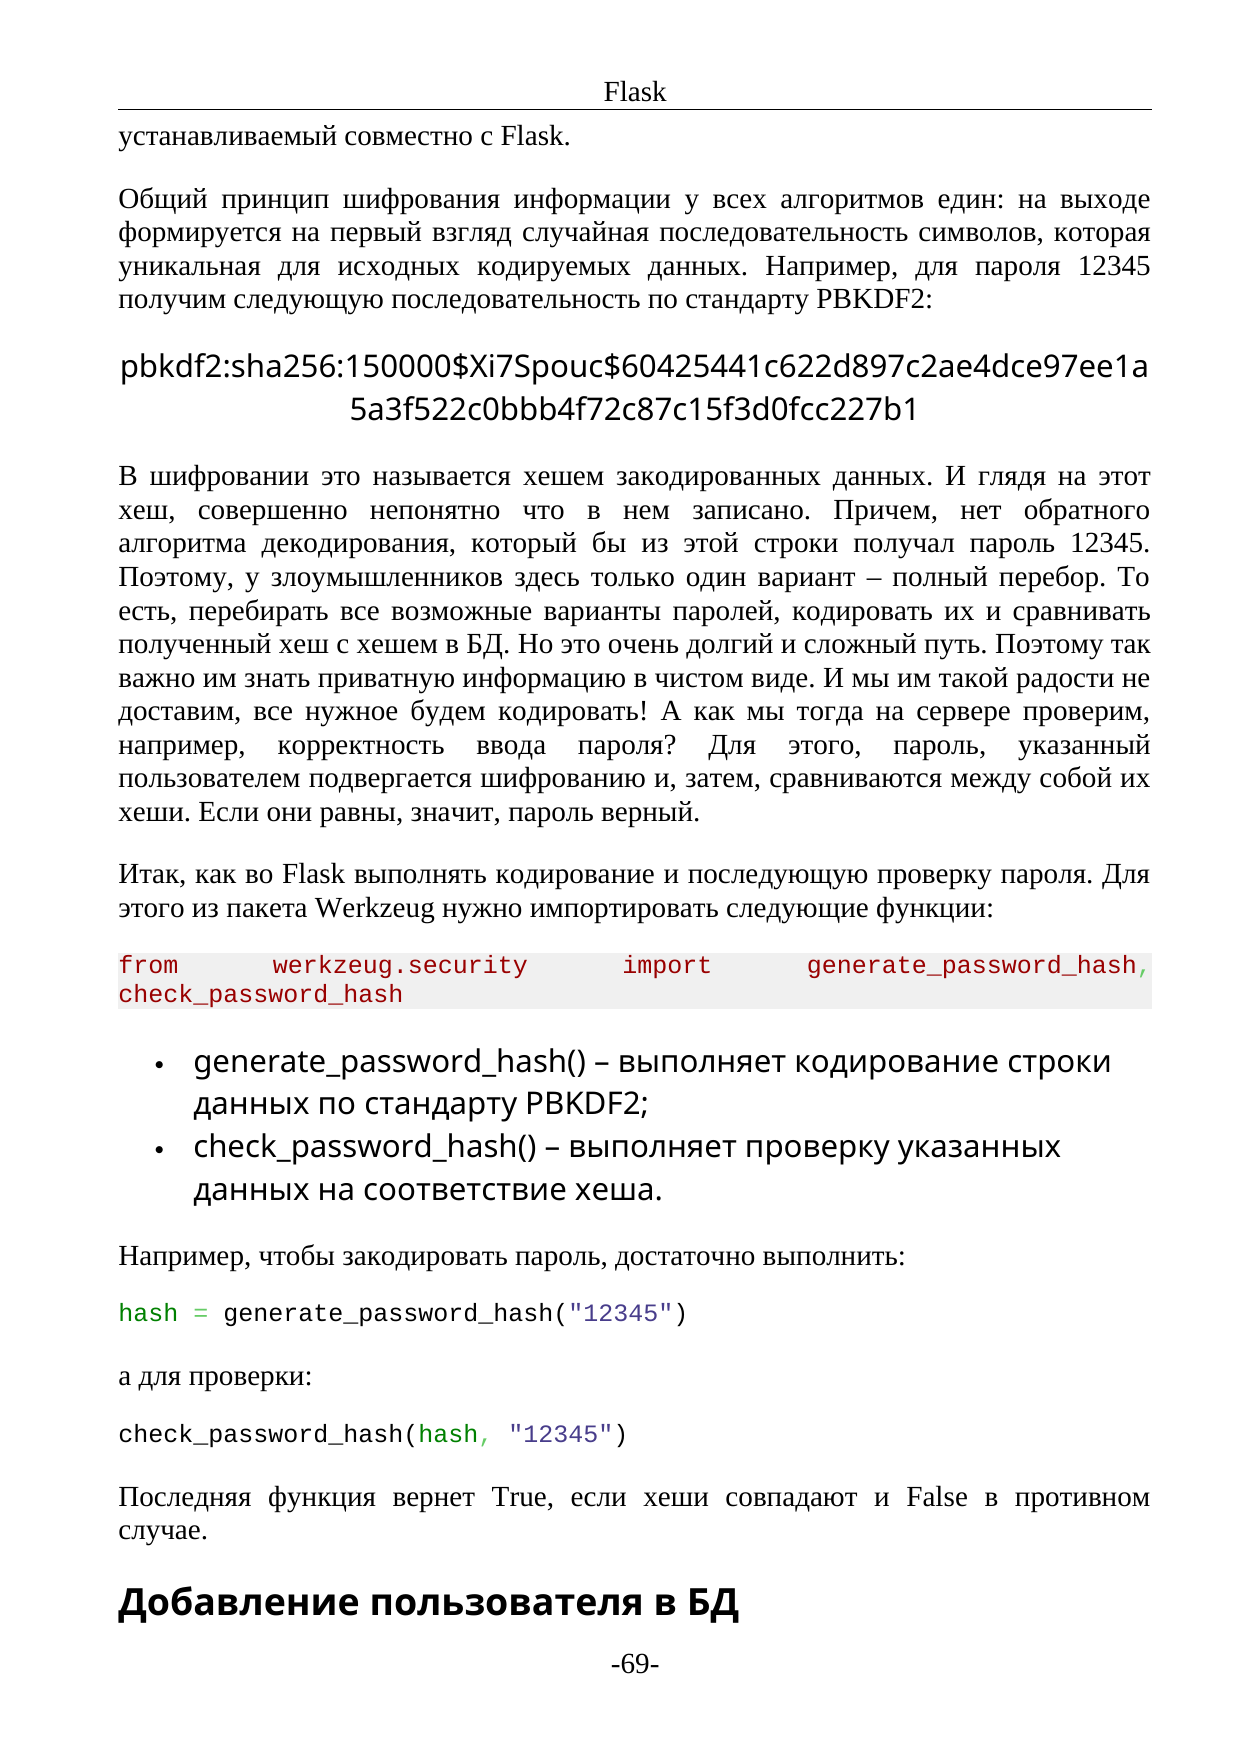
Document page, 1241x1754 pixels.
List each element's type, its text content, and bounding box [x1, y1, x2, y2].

text устанавливаемый совместно с Flask. [118, 118, 1152, 152]
text Последняя функция вернет True, если хеши совпадают и False в противном случае. [118, 1479, 1152, 1546]
text from werkzeug.security import generate_password_hash, check_password_hash [118, 953, 1152, 1009]
text check_password_hash(hash, "12345") [118, 1421, 1152, 1449]
text Итак, как во Flask выполнять кодирование и последующую проверку пароля. Для этого из пакета Werkzeug нужно импортировать следующие функции: [118, 857, 1152, 924]
text hash = generate_password_hash("12345") [118, 1301, 1152, 1329]
text Общий принцип шифрования информации у всех алгоритмов един: на выходе формируется на первый взгляд случайная последовательность символов, которая уникальная для исходных кодируемых данных. Например, для пароля 12345 получим следующую последовательность по стандарту PBKDF2: [118, 181, 1152, 315]
list generate_password_hash() – выполняет кодирование строки данных по стандарту PBKDF2; [156, 1039, 1152, 1124]
subtitle Добавление пользователя в БД [118, 1575, 1152, 1626]
text pbkdf2:sha256:150000$Xi7Spouc$60425441c622d897c2ae4dce97ee1a5a3f522c0bbb4f72c87c15f3d0fcc227b1 [118, 344, 1152, 429]
list check_password_hash() – выполняет проверку указанных данных на соответствие хеша. [156, 1124, 1152, 1209]
text а для проверки: [118, 1358, 1152, 1392]
text Например, чтобы закодировать пароль, достаточно выполнить: [118, 1238, 1152, 1272]
text В шифровании это называется хешем закодированных данных. И глядя на этот хеш, совершенно непонятно что в нем записано. Причем, нет обратного алгоритма декодирования, который бы из этой строки получал пароль 12345. Поэтому, у злоумышленников здесь только один вариант – полный перебор. То есть, перебирать все возможные варианты паролей, кодировать их и сравнивать полученный хеш с хешем в БД. Но это очень долгий и сложный путь. Поэтому так важно им знать приватную информацию в чистом виде. И мы им такой радости не доставим, все нужное будем кодировать! А как мы тогда на сервере проверим, например, корректность ввода пароля? Для этого, пароль, указанный пользователем подвергается шифрованию и, затем, сравниваются между собой их хеши. Если они равны, значит, пароль верный. [118, 458, 1152, 827]
